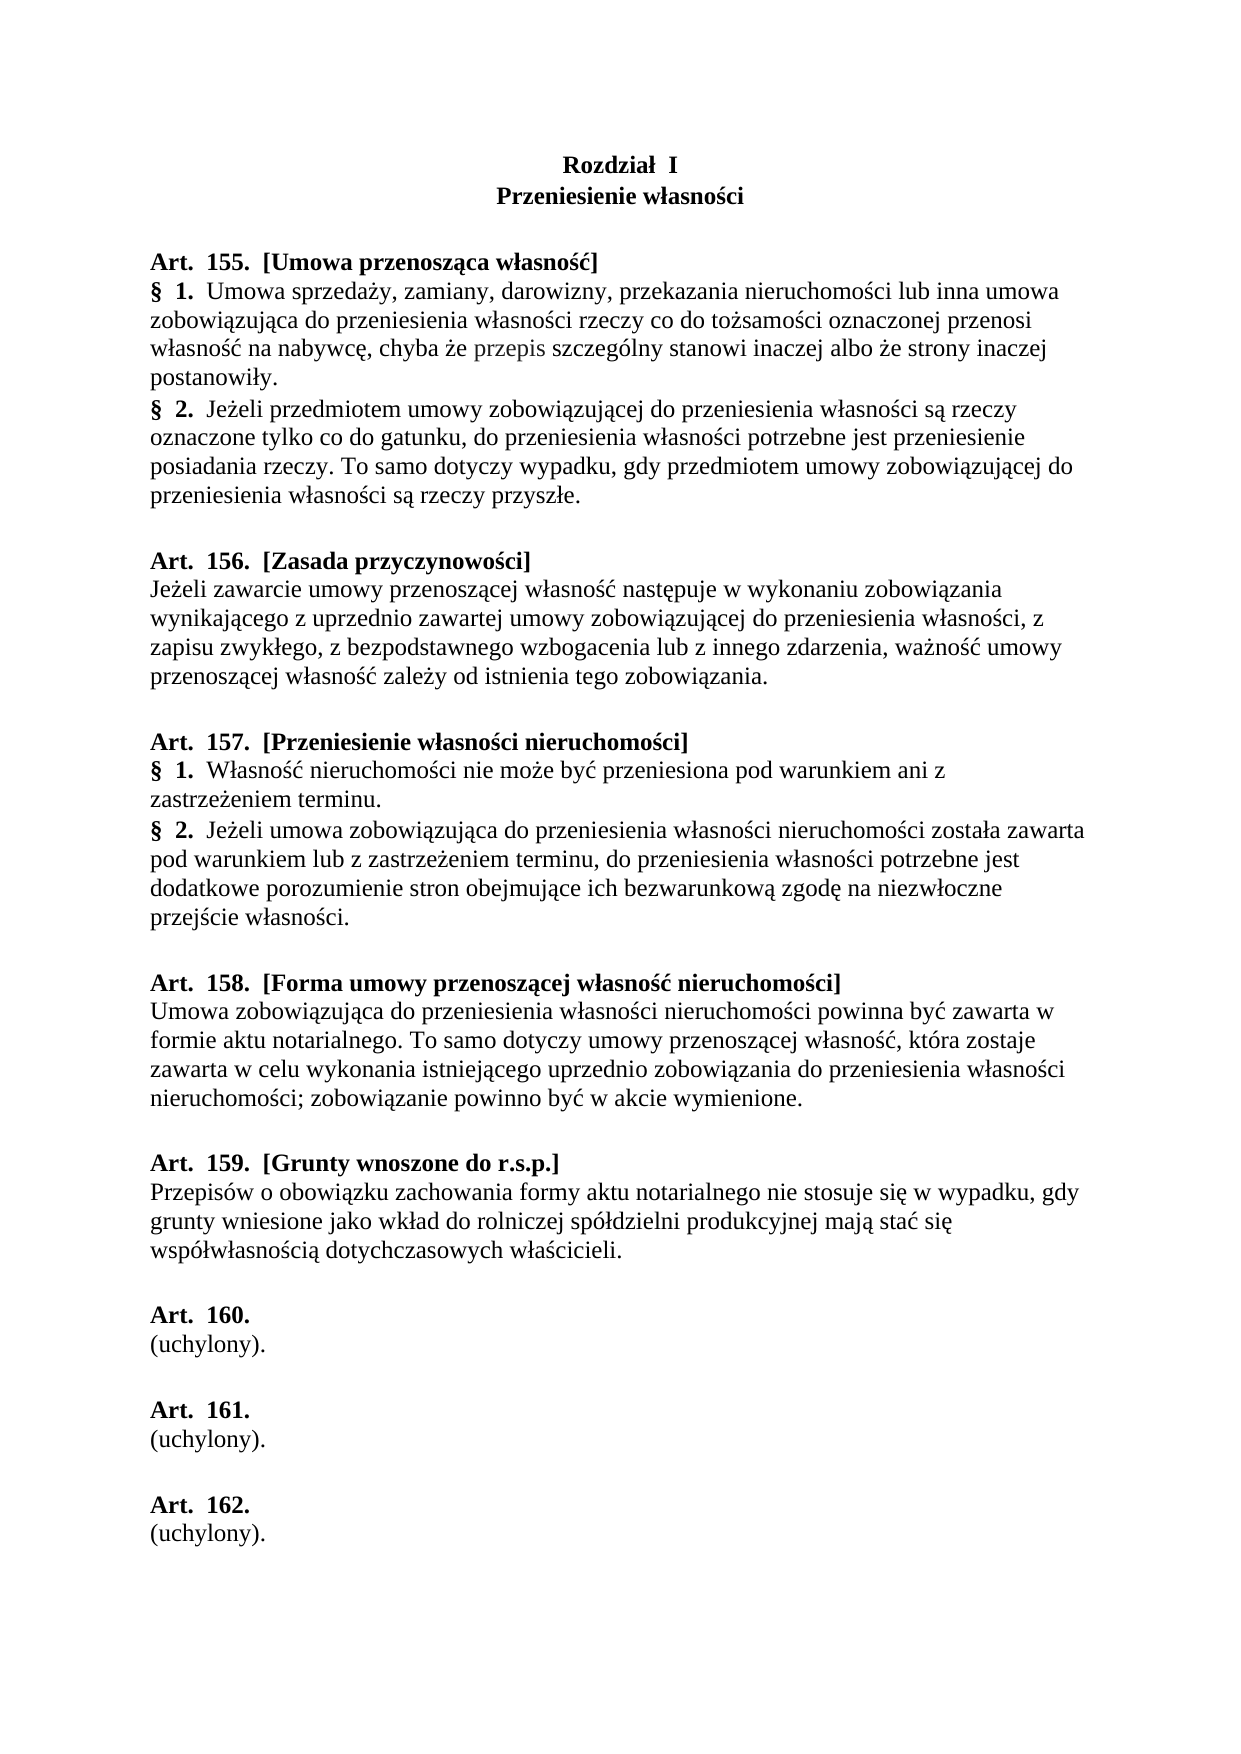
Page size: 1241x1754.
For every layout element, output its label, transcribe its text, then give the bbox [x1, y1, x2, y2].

text Art. 157. [Przeniesienie własności nieruchomości] [150, 727, 1090, 755]
text Art. 161. [150, 1395, 1090, 1424]
text (uchylony). [150, 1424, 1090, 1453]
text Przeniesienie własności [150, 181, 1090, 210]
text § 2. Jeżeli przedmiotem umowy zobowiązującej do przeniesienia własności są rzeczy oznaczone tylko co do gatunku, do przeniesienia własności potrzebne jest przeniesienie posiadania rzeczy. To samo dotyczy wypadku, gdy przedmiotem umowy zobowiązującej do przeniesienia własności są rzeczy przyszłe. [150, 394, 1090, 509]
text Art. 158. [Forma umowy przenoszącej własność nieruchomości] [150, 968, 1090, 996]
text (uchylony). [150, 1518, 1090, 1547]
text § 1. Własność nieruchomości nie może być przeniesiona pod warunkiem ani z zastrzeżeniem terminu. [150, 755, 1090, 813]
text Art. 156. [Zasada przyczynowości] [150, 546, 1090, 574]
text Art. 155. [Umowa przenosząca własność] [150, 247, 1090, 276]
text Jeżeli zawarcie umowy przenoszącej własność następuje w wykonaniu zobowiązania wynikającego z uprzednio zawartej umowy zobowiązującej do przeniesienia własności, z zapisu zwykłego, z bezpodstawnego wzbogacenia lub z innego zdarzenia, ważność umowy przenoszącej własność zależy od istnienia tego zobowiązania. [150, 574, 1090, 689]
text (uchylony). [150, 1329, 1090, 1358]
text Art. 159. [Grunty wnoszone do r.s.p.] [150, 1148, 1090, 1177]
text Umowa zobowiązująca do przeniesienia własności nieruchomości powinna być zawarta w formie aktu notarialnego. To samo dotyczy umowy przenoszącej własność, która zostaje zawarta w celu wykonania istniejącego uprzednio zobowiązania do przeniesienia własności nieruchomości; zobowiązanie powinno być w akcie wymienione. [150, 996, 1090, 1111]
text Rozdział I [150, 150, 1090, 179]
text § 2. Jeżeli umowa zobowiązująca do przeniesienia własności nieruchomości została zawarta pod warunkiem lub z zastrzeżeniem terminu, do przeniesienia własności potrzebne jest dodatkowe porozumienie stron obejmujące ich bezwarunkową zgodę na niezwłoczne przejście własności. [150, 816, 1090, 931]
text Art. 162. [150, 1490, 1090, 1518]
text Art. 160. [150, 1301, 1090, 1329]
text § 1. Umowa sprzedaży, zamiany, darowizny, przekazania nieruchomości lub inna umowa zobowiązująca do przeniesienia własności rzeczy co do tożsamości oznaczonej przenosi własność na nabywcę, chyba że przepis szczególny stanowi inaczej albo że strony inaczej postanowiły. [150, 276, 1090, 391]
text Przepisów o obowiązku zachowania formy aktu notarialnego nie stosuje się w wypadku, gdy grunty wniesione jako wkład do rolniczej spółdzielni produkcyjnej mają stać się współwłasnością dotychczasowych właścicieli. [150, 1177, 1090, 1263]
